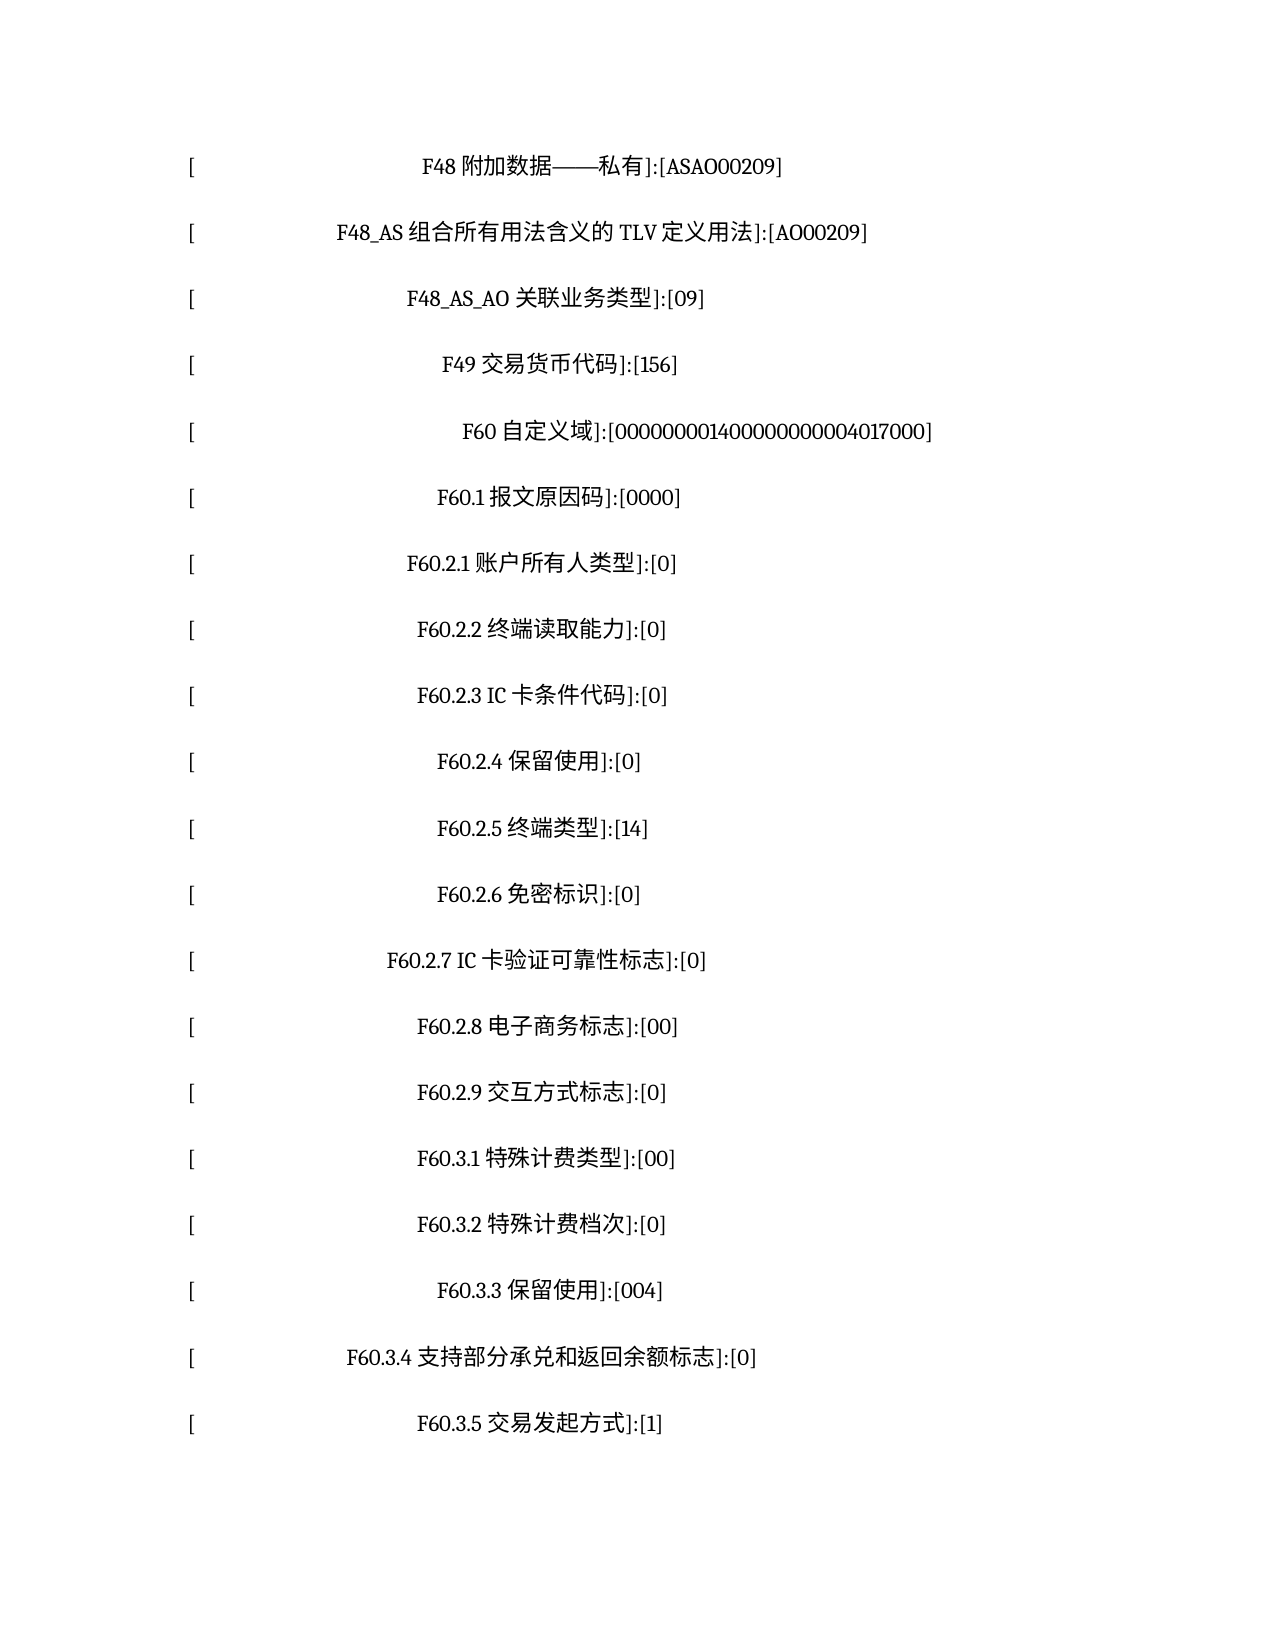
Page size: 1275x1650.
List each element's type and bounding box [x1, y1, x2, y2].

text [187, 150, 1087, 1468]
